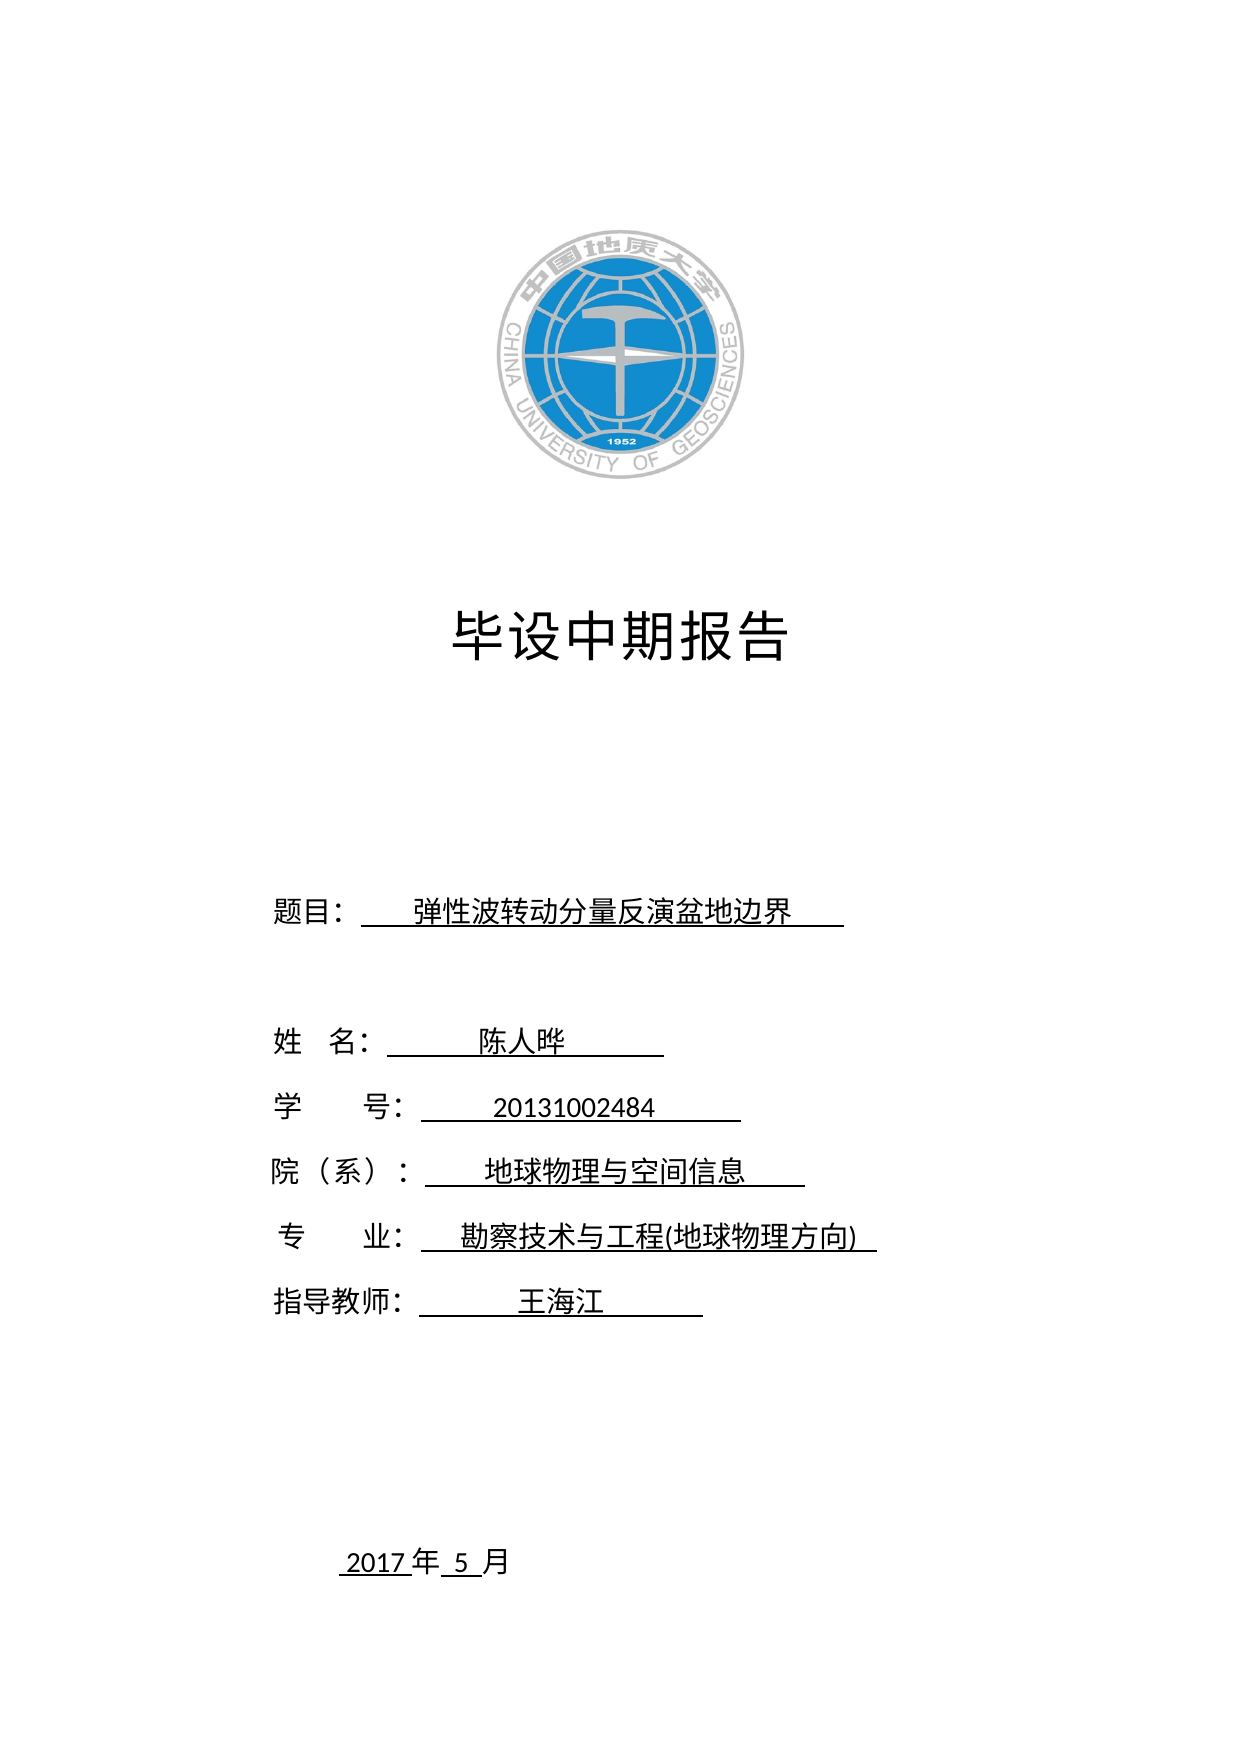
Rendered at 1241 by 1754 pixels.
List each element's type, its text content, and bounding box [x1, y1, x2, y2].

text 2017 年 5 月 [187, 1527, 1053, 1592]
text 院（系）： 地球物理与空间信息 [187, 1137, 1053, 1202]
text 毕设中期报告 [187, 584, 1053, 682]
text 姓 名： 陈人晔 [187, 1007, 1053, 1072]
text 指导教师： 王海江 [187, 1267, 1053, 1332]
text 专 业： 勘察技术与工程(地球物理方向) [187, 1202, 1053, 1267]
picture [494, 227, 747, 482]
text 题目： 弹性波转动分量反演盆地边界 [187, 877, 1053, 942]
text 学 号： 20131002484 [187, 1072, 1053, 1137]
